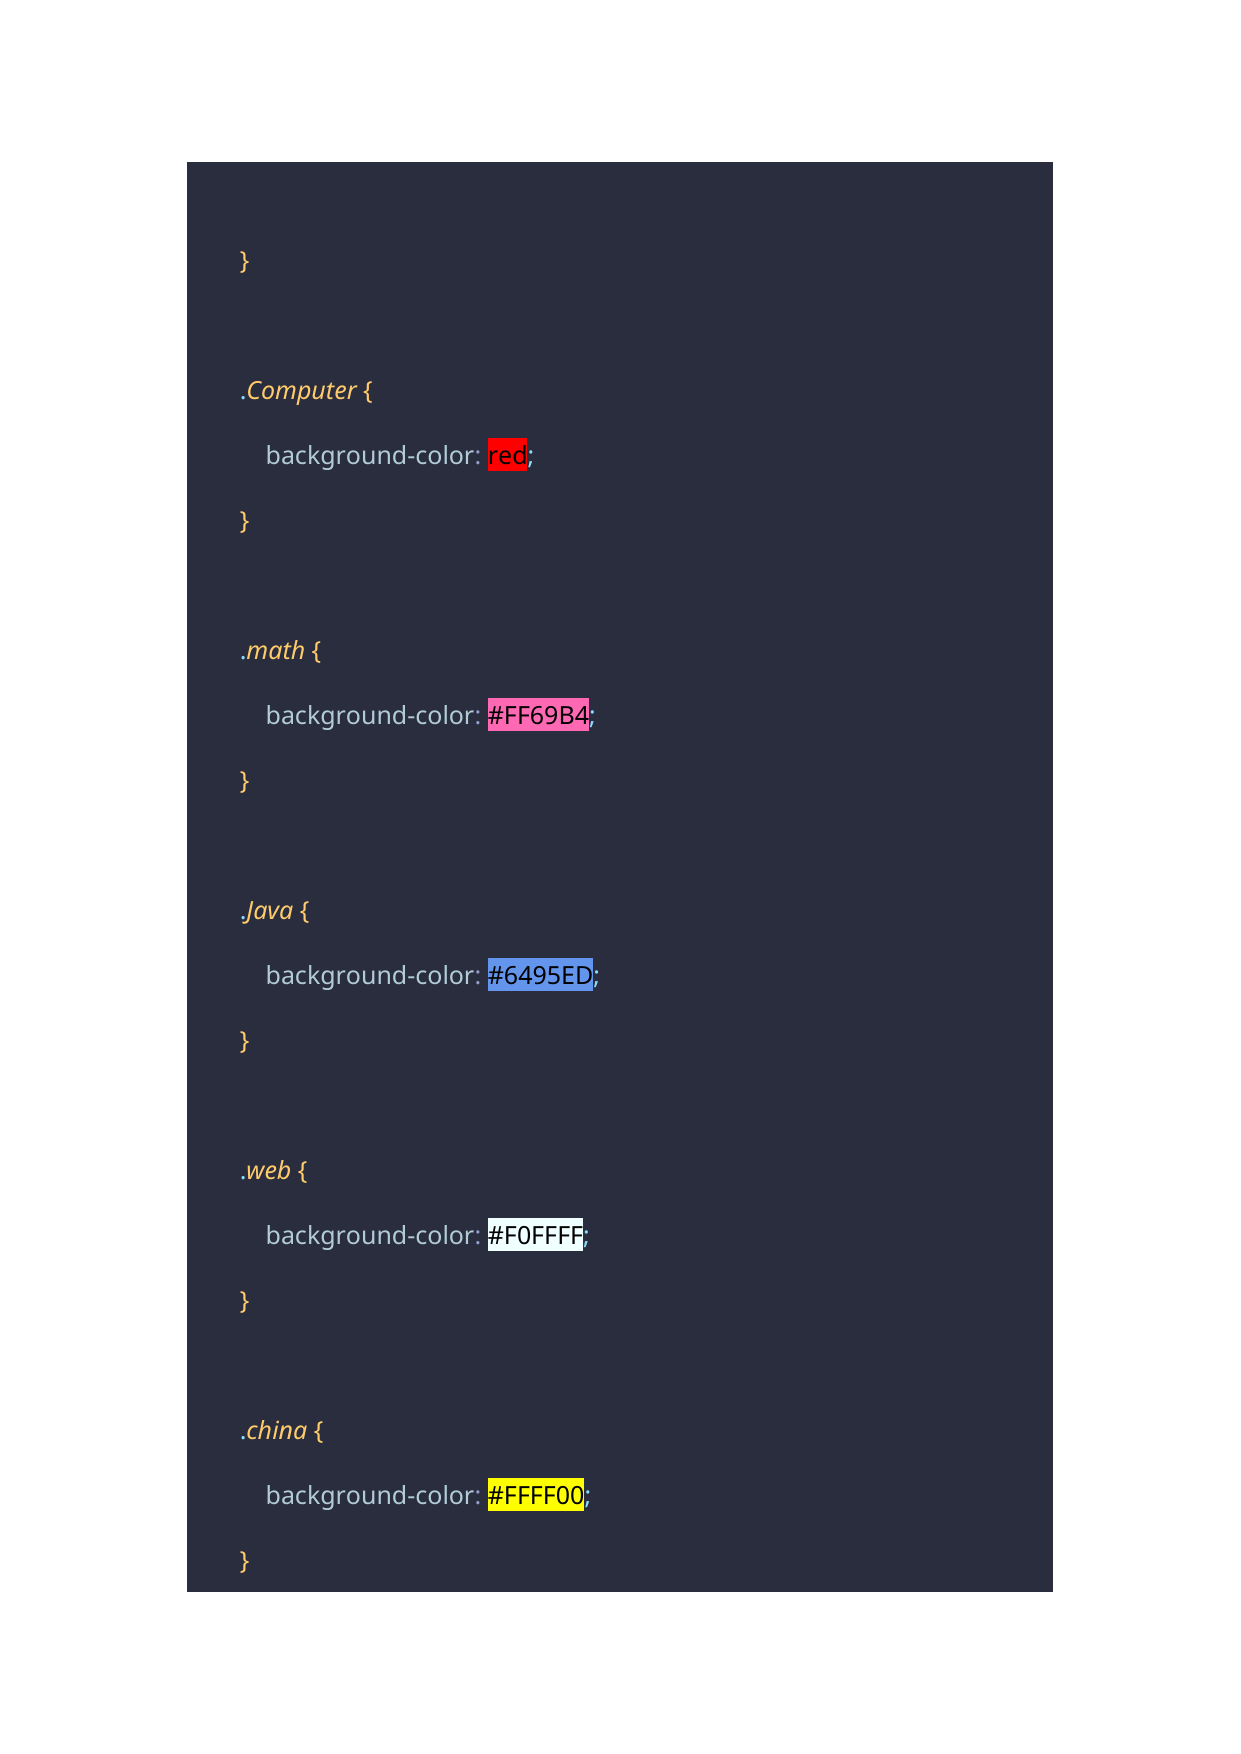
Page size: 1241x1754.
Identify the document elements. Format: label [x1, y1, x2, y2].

text [187, 162, 1053, 1592]
